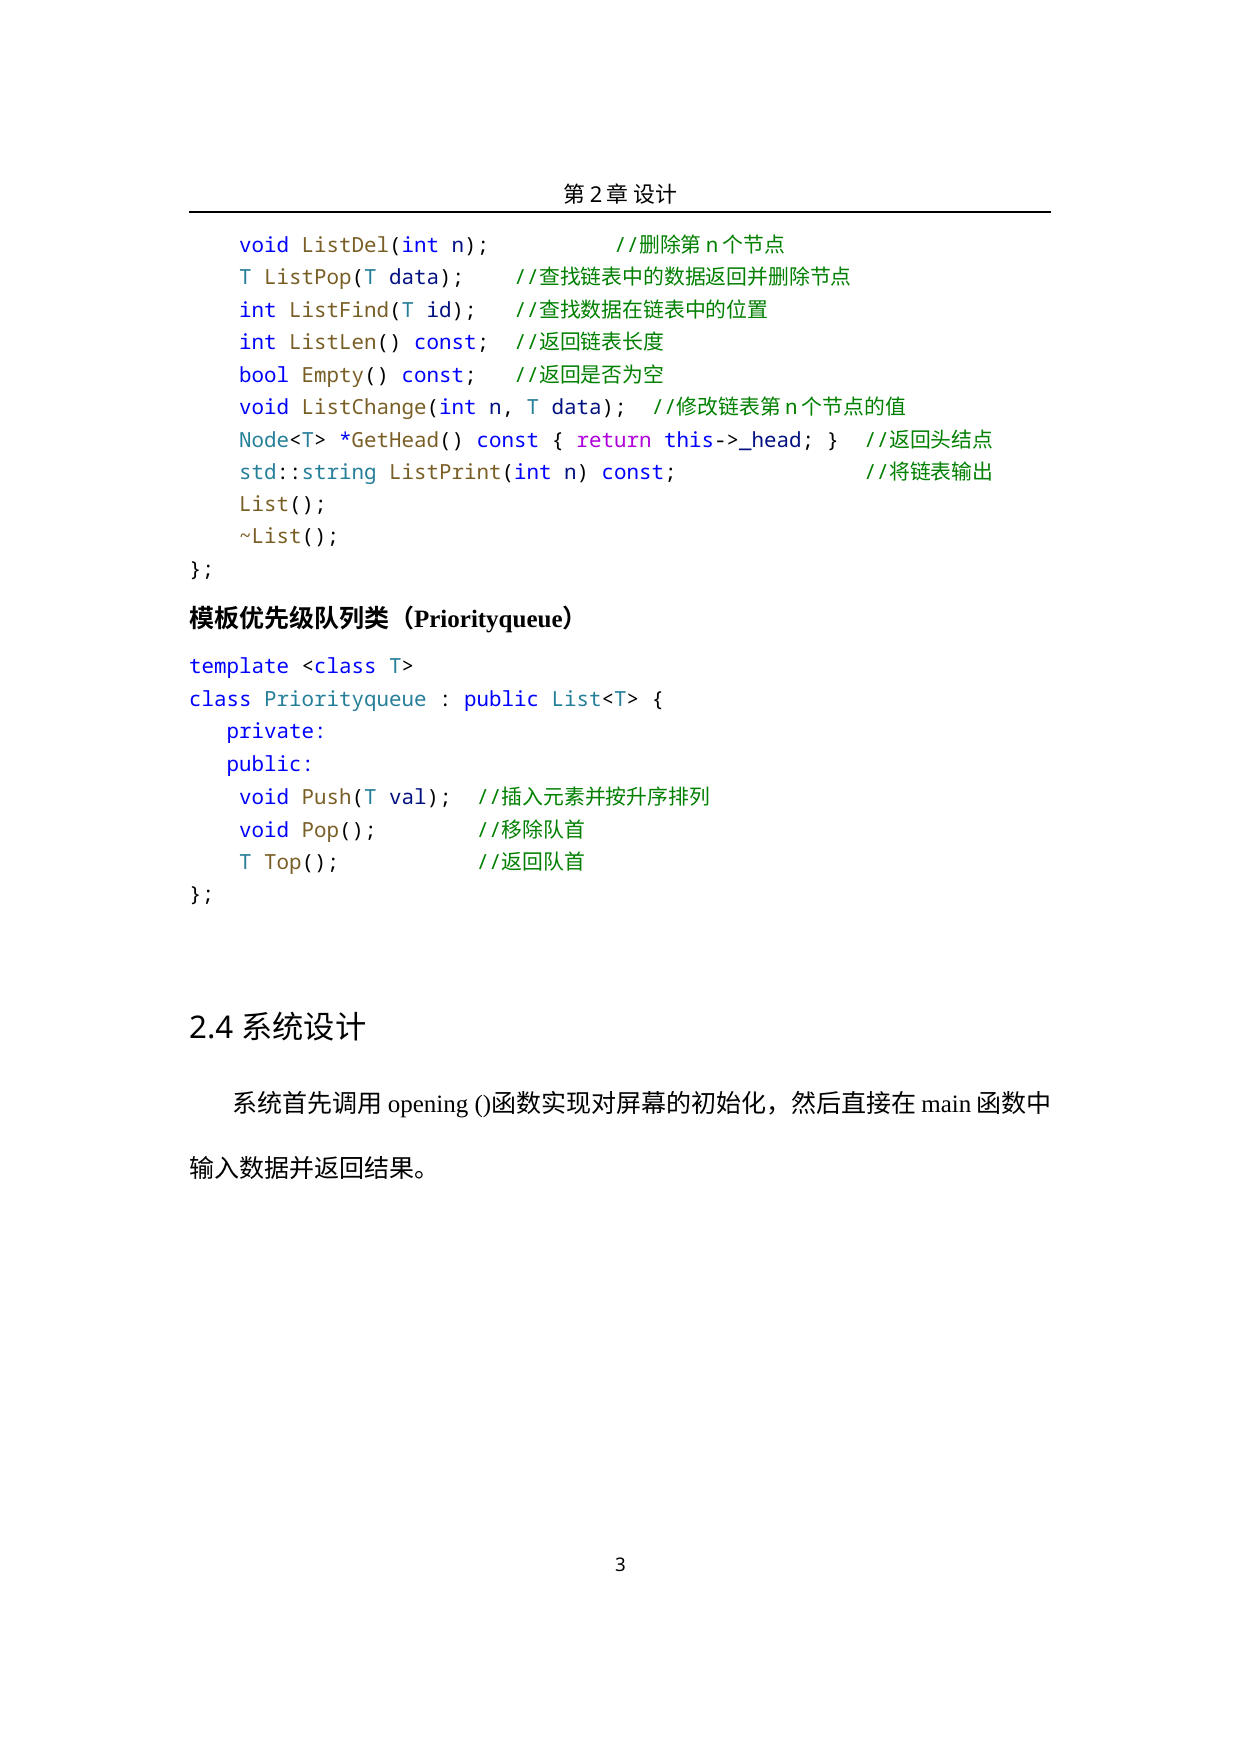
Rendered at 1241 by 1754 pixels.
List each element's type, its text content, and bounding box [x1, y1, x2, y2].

text T Top(); //返回队首 [189, 844, 1051, 877]
text void Pop(); //移除队首 [189, 812, 1051, 844]
text }; [189, 552, 1051, 584]
text int ListFind(T id); //查找数据在链表中的位置 [189, 292, 1051, 324]
text bool Empty() const; //返回是否为空 [189, 357, 1051, 389]
text public: [189, 747, 1051, 779]
text void Push(T val); //插入元素并按升序排列 [189, 779, 1051, 812]
text List(); [189, 487, 1051, 519]
text void ListDel(int n); //删除第n个节点 [189, 227, 1051, 259]
text template <class T> [189, 649, 1051, 682]
text private: [189, 714, 1051, 747]
text T ListPop(T data); //查找链表中的数据返回并删除节点 [189, 259, 1051, 292]
subtitle 2.4 系统设计 [189, 992, 1051, 1057]
text 模板优先级队列类（Priorityqueue） [189, 584, 1051, 649]
text ~List(); [189, 519, 1051, 552]
text 系统首先调用opening ()函数实现对屏幕的初始化，然后直接在main函数中输入数据并返回结果。 [189, 1069, 1051, 1199]
text Node<T> *GetHead() const { return this->_head; } //返回头结点 [189, 422, 1051, 454]
text std::string ListPrint(int n) const; //将链表输出 [189, 454, 1051, 487]
text }; [189, 877, 1051, 909]
text int ListLen() const; //返回链表长度 [189, 324, 1051, 357]
text void ListChange(int n, T data); //修改链表第n个节点的值 [189, 389, 1051, 422]
text class Priorityqueue : public List<T> { [189, 682, 1051, 714]
